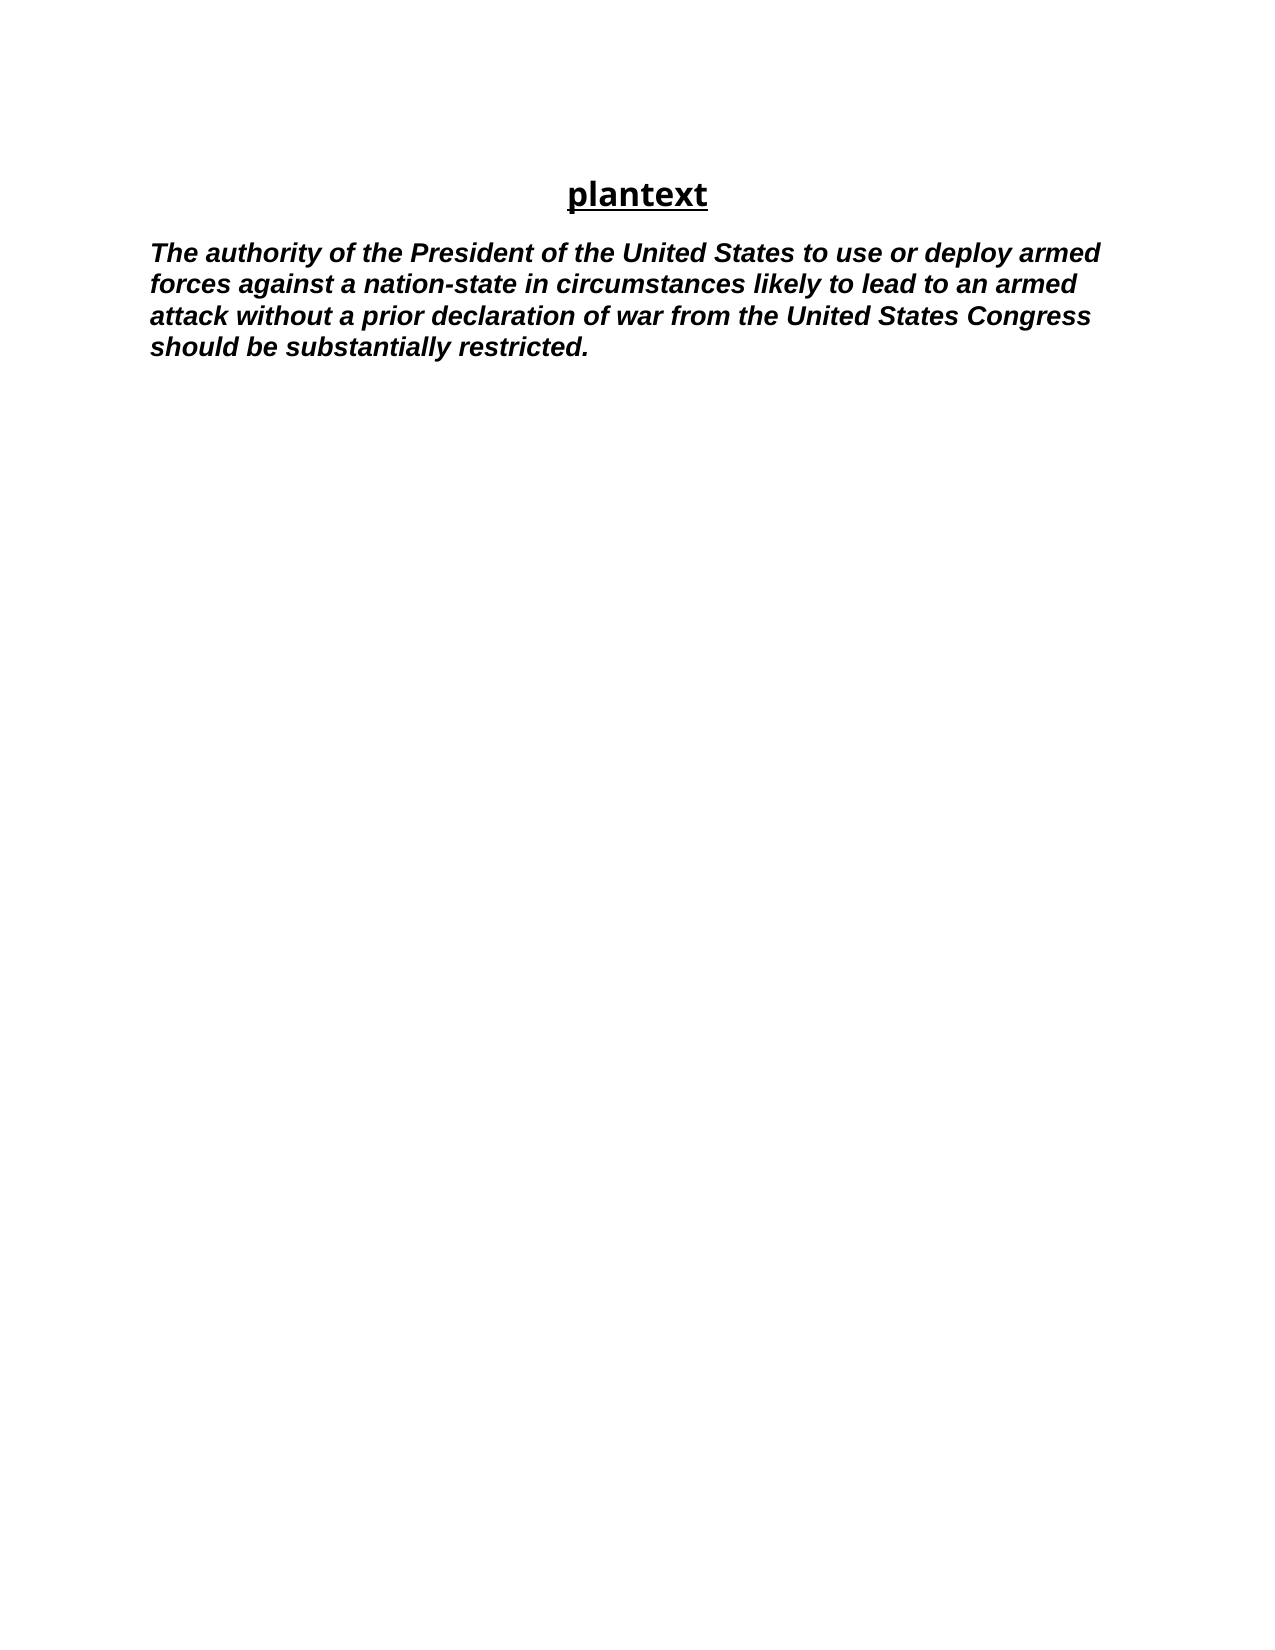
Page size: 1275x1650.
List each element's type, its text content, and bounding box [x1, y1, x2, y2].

text The authority of the President of the United States to use or deploy armed forces against a nation-state in circumstances likely to lead to an armed attack without a prior declaration of war from the United States Congress should be substantially restricted. [150, 237, 1125, 362]
text plantext [150, 171, 1125, 216]
